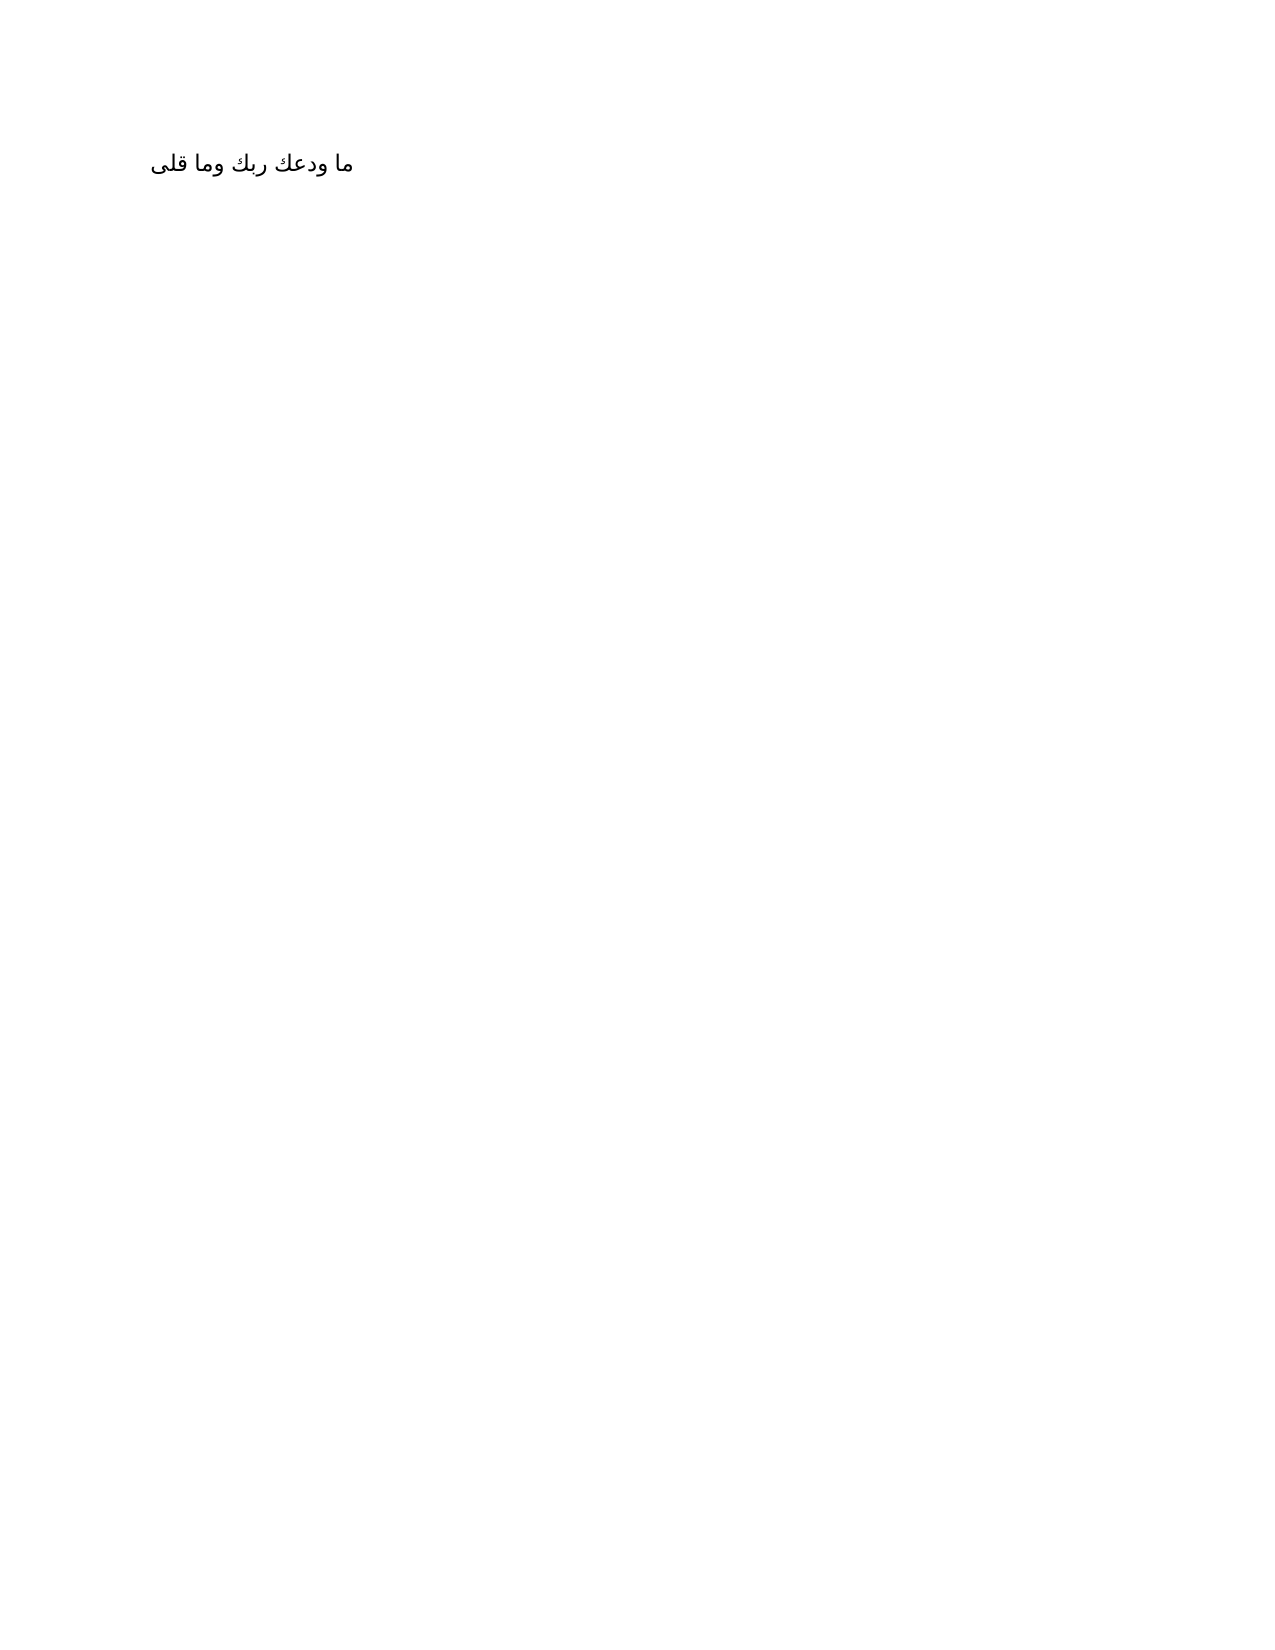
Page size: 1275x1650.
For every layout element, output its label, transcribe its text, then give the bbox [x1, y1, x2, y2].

text ما ودعك ربك وما قلى [150, 150, 1125, 176]
